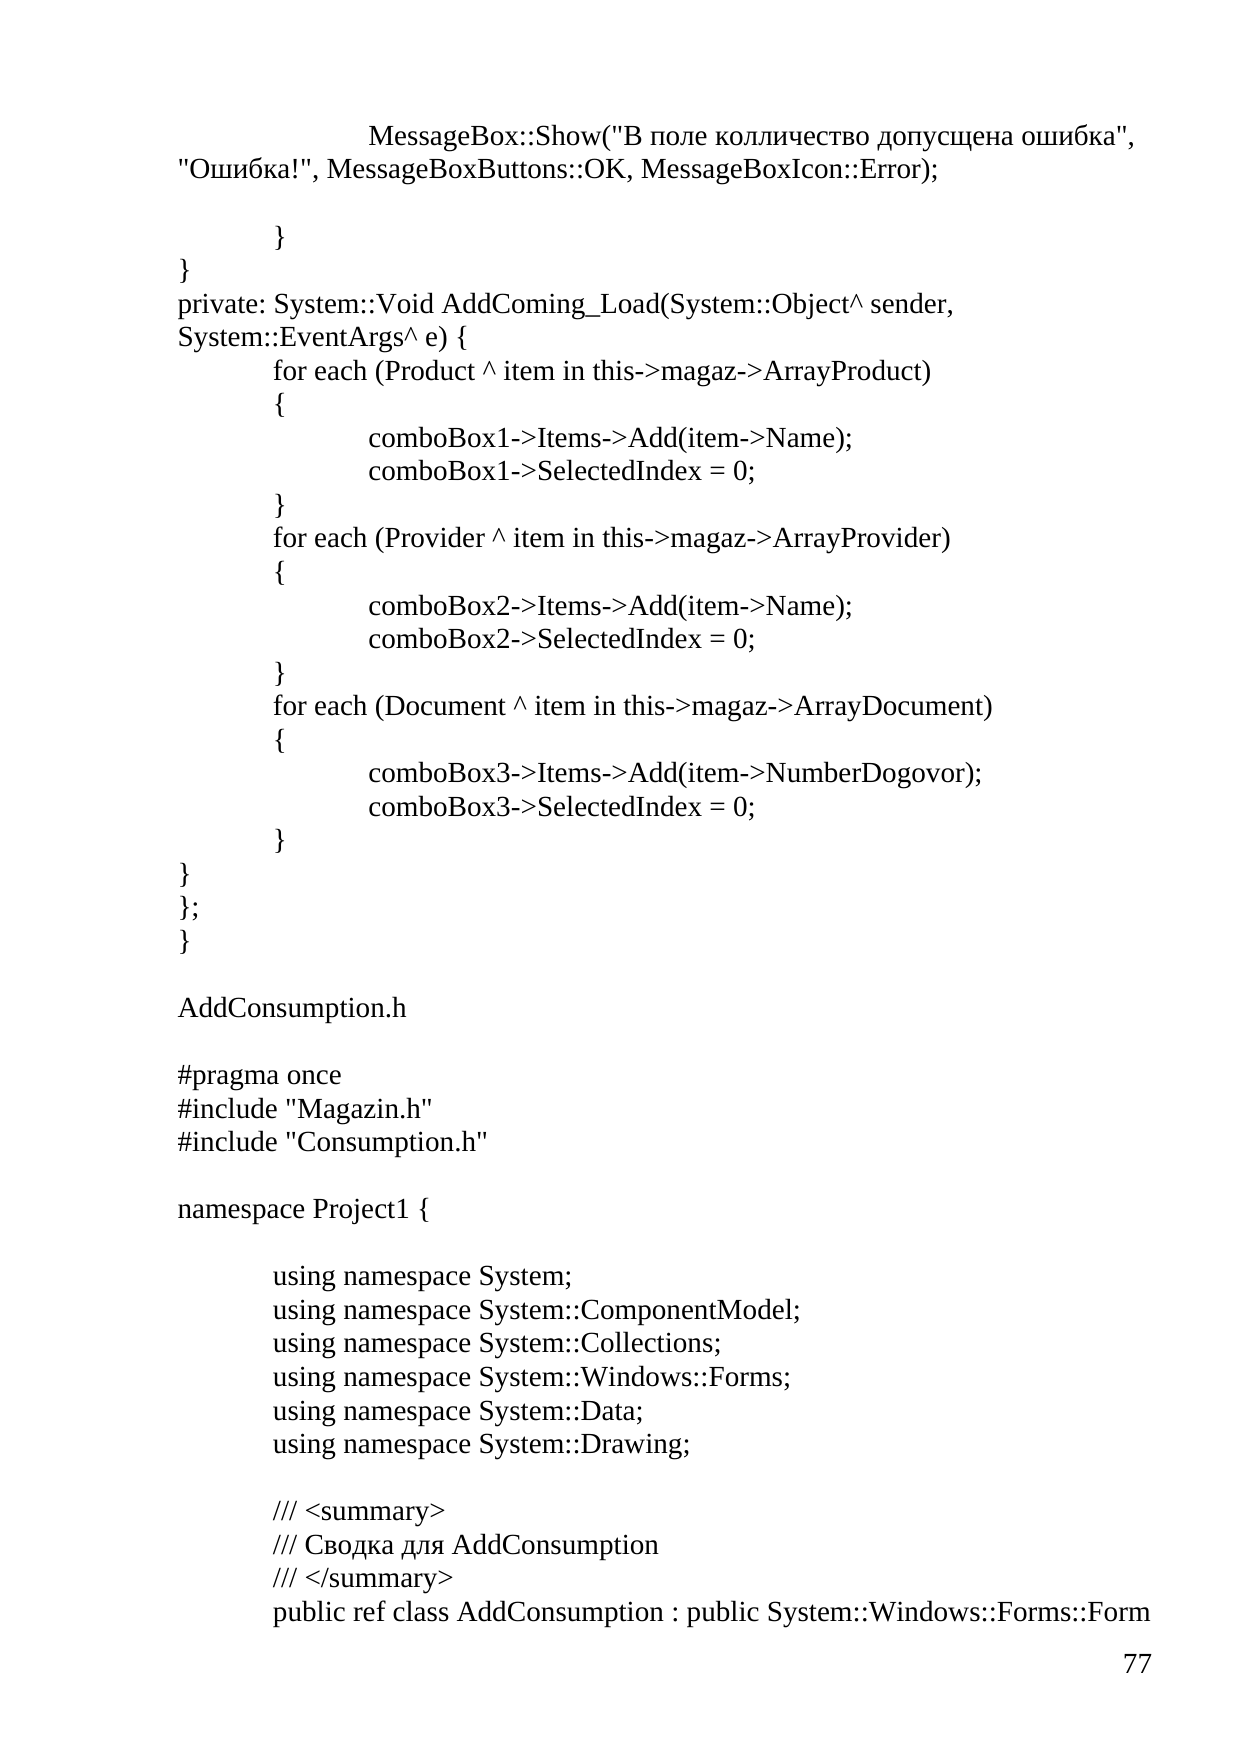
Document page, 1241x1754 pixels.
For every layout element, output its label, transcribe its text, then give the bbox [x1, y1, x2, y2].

text using namespace System::Collections; [177, 1326, 1152, 1359]
text comboBox3->SelectedIndex = 0; [177, 789, 1152, 822]
text comboBox1->SelectedIndex = 0; [177, 453, 1152, 487]
text } [177, 822, 1152, 856]
text comboBox2->SelectedIndex = 0; [177, 621, 1152, 655]
text for each (Product ^ item in this->magaz->ArrayProduct) [177, 353, 1152, 386]
text using namespace System::Windows::Forms; [177, 1359, 1152, 1393]
text } [177, 487, 1152, 521]
text } [177, 219, 1152, 252]
text /// Сводка для AddConsumption [177, 1527, 1152, 1560]
text using namespace System; [177, 1258, 1152, 1292]
text #include "Magazin.h" [177, 1091, 1152, 1124]
text }; [177, 889, 1152, 923]
text using namespace System::ComponentModel; [177, 1292, 1152, 1326]
text public ref class AddConsumption : public System::Windows::Forms::Form [177, 1594, 1152, 1627]
text comboBox1->Items->Add(item->Name); [177, 420, 1152, 453]
text { [177, 722, 1152, 755]
text #include "Consumption.h" [177, 1124, 1152, 1158]
text } [177, 252, 1152, 286]
text using namespace System::Data; [177, 1393, 1152, 1426]
text MessageBox::Show("В поле колличество допусщена ошибка", "Ошибка!", MessageBoxButtons::OK, MessageBoxIcon::Error); [177, 118, 1152, 185]
text comboBox3->Items->Add(item->NumberDogovor); [177, 755, 1152, 789]
text { [177, 386, 1152, 420]
text for each (Document ^ item in this->magaz->ArrayDocument) [177, 688, 1152, 722]
text for each (Provider ^ item in this->magaz->ArrayProvider) [177, 521, 1152, 554]
text /// <summary> [177, 1493, 1152, 1527]
text AddConsumption.h [177, 990, 1152, 1024]
text } [177, 856, 1152, 889]
text { [177, 554, 1152, 588]
text namespace Project1 { [177, 1191, 1152, 1225]
text using namespace System::Drawing; [177, 1426, 1152, 1460]
text /// </summary> [177, 1560, 1152, 1594]
text private: System::Void AddComing_Load(System::Object^ sender, System::EventArgs^ e) { [177, 286, 1152, 353]
text } [177, 655, 1152, 688]
text comboBox2->Items->Add(item->Name); [177, 588, 1152, 621]
text } [177, 923, 1152, 957]
text #pragma once [177, 1057, 1152, 1091]
